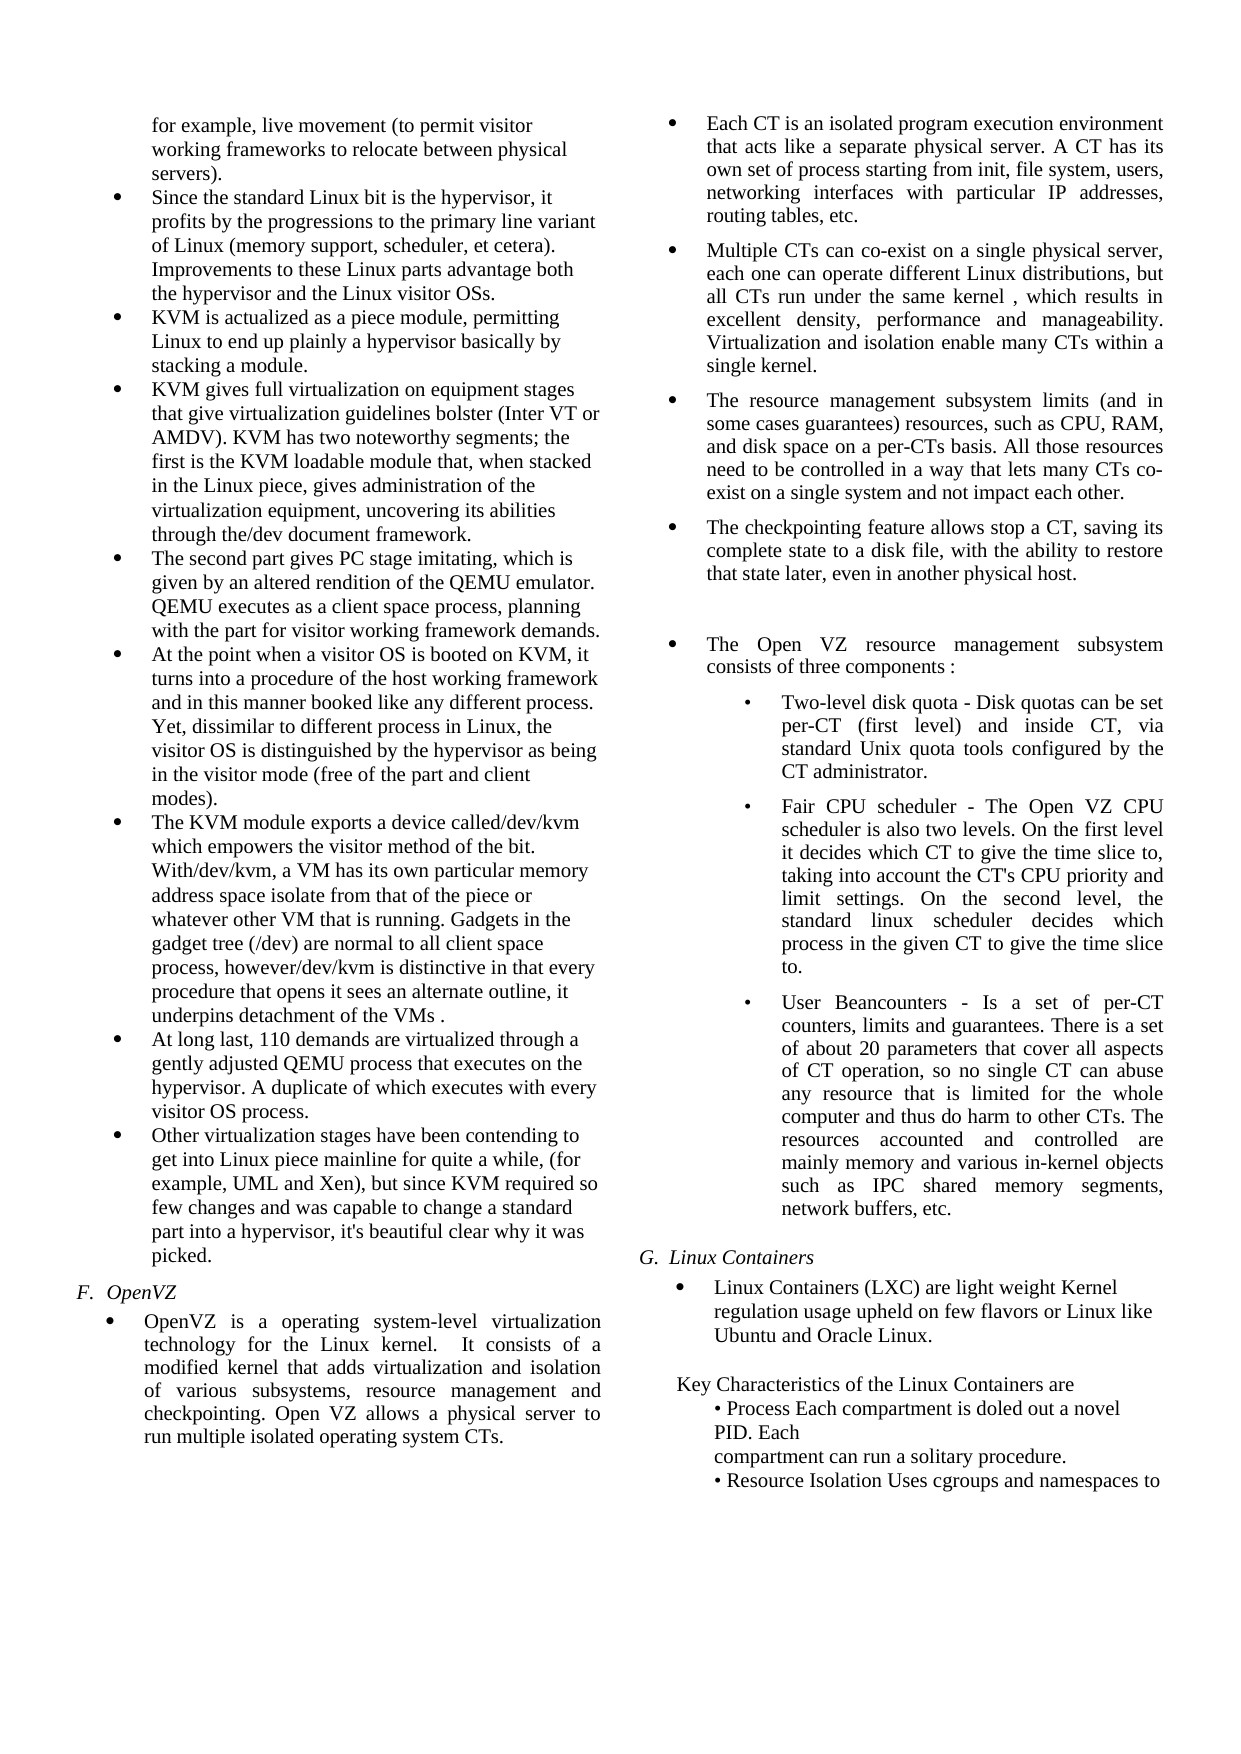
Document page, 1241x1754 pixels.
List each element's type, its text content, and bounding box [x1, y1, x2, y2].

list At the point when a visitor OS is booted on KVM, it turns into a procedure of the host working framework and in this manner booked like any different process. Yet, dissimilar to different process in Linux, the visitor OS is distinguished by the hypervisor as being in the visitor mode (free of the part and client modes). [114, 642, 601, 810]
text • Resource Isolation Uses cgroups and namespaces to [714, 1468, 1164, 1492]
list Other virtualization stages have been contending to get into Linux piece mainline for quite a while, (for example, UML and Xen), but since KVM required so few changes and was capable to change a standard part into a hypervisor, it's beautiful clear why it was picked. [114, 1123, 601, 1267]
list KVM is actualized as a piece module, permitting Linux to end up plainly a hypervisor basically by stacking a module. [114, 305, 601, 377]
text Key Characteristics of the Linux Containers are [676, 1371, 1164, 1396]
list The resource management subsystem limits (and in some cases guarantees) resources, such as CPU, RAM, and disk space on a per-CTs basis. All those resources need to be controlled in a way that lets many CTs co-exist on a single system and not impact each other. [669, 389, 1164, 504]
text • Process Each compartment is doled out a novel PID. Each [714, 1396, 1164, 1444]
list Since the standard Linux bit is the hypervisor, it profits by the progressions to the primary line variant of Linux (memory support, scheduler, et cetera). Improvements to these Linux parts advantage both the hypervisor and the Linux visitor OSs. [114, 185, 601, 305]
list Fair CPU scheduler - The Open VZ CPU scheduler is also two levels. On the first level it decides which CT to give the time slice to, taking into account the CT's CPU priority and limit settings. On the second level, the standard linux scheduler decides which process in the given CT to give the time slice to. [744, 795, 1164, 978]
list The Open VZ resource management subsystem consists of three components : [669, 633, 1164, 678]
list At long last, 110 demands are virtualized through a gently adjusted QEMU process that executes on the hypervisor. A duplicate of which executes with every visitor OS process. [114, 1027, 601, 1123]
list User Beancounters - Is a set of per-CT counters, limits and guarantees. There is a set of about 20 parameters that cover all aspects of CT operation, so no single CT can abuse any resource that is limited for the whole computer and thus do harm to other CTs. The resources accounted and controlled are mainly memory and various in-kernel objects such as IPC shared memory segments, network buffers, etc. [744, 991, 1164, 1220]
list Linux Containers (LXC) are light weight Kernel regulation usage upheld on few flavors or Linux like Ubuntu and Oracle Linux. [676, 1275, 1164, 1347]
list KVM gives full virtualization on equipment stages that give virtualization guidelines bolster (Inter VT or AMDV). KVM has two noteworthy segments; the first is the KVM loadable module that, when stacked in the Linux piece, gives administration of the virtualization equipment, uncovering its abilities through the/dev document framework. [114, 377, 601, 546]
list Each CT is an isolated program execution environment that acts like a separate physical server. A CT has its own set of process starting from init, file system, users, networking interfaces with particular IP addresses, routing tables, etc. [669, 112, 1164, 227]
list OpenVZ is a operating system-level virtualization technology for the Linux kernel. It consists of a modified kernel that adds virtualization and isolation of various subsystems, resource management and checkpointing. Open VZ allows a physical server to run multiple isolated operating system CTs. [106, 1310, 601, 1448]
list The second part gives PC stage imitating, which is given by an altered rendition of the QEMU emulator. QEMU executes as a client space process, planning with the part for visitor working framework demands. [114, 546, 601, 642]
list The checkpointing feature allows stop a CT, saving its complete state to a disk file, with the ability to restore that state later, even in another physical host. [669, 516, 1164, 585]
subtitle OpenVZ [76, 1280, 601, 1304]
subtitle Linux Containers [639, 1245, 1164, 1269]
list Two-level disk quota - Disk quotas can be set per-CT (first level) and inside CT, via standard Unix quota tools configured by the CT administrator. [744, 691, 1164, 783]
list The KVM module exports a device called/dev/kvm which empowers the visitor method of the bit. With/dev/kvm, a VM has its own particular memory address space isolate from that of the piece or whatever other VM that is running. Gadgets in the gadget tree (/dev) are normal to all client space process, however/dev/kvm is distinctive in that every procedure that opens it sees an alternate outline, it underpins detachment of the VMs . [114, 810, 601, 1027]
text compartment can run a solitary procedure. [714, 1444, 1164, 1468]
list Multiple CTs can co-exist on a single physical server, each one can operate different Linux distributions, but all CTs run under the same kernel , which results in excellent density, performance and manageability. Virtualization and isolation enable many CTs within a single kernel. [669, 239, 1164, 377]
